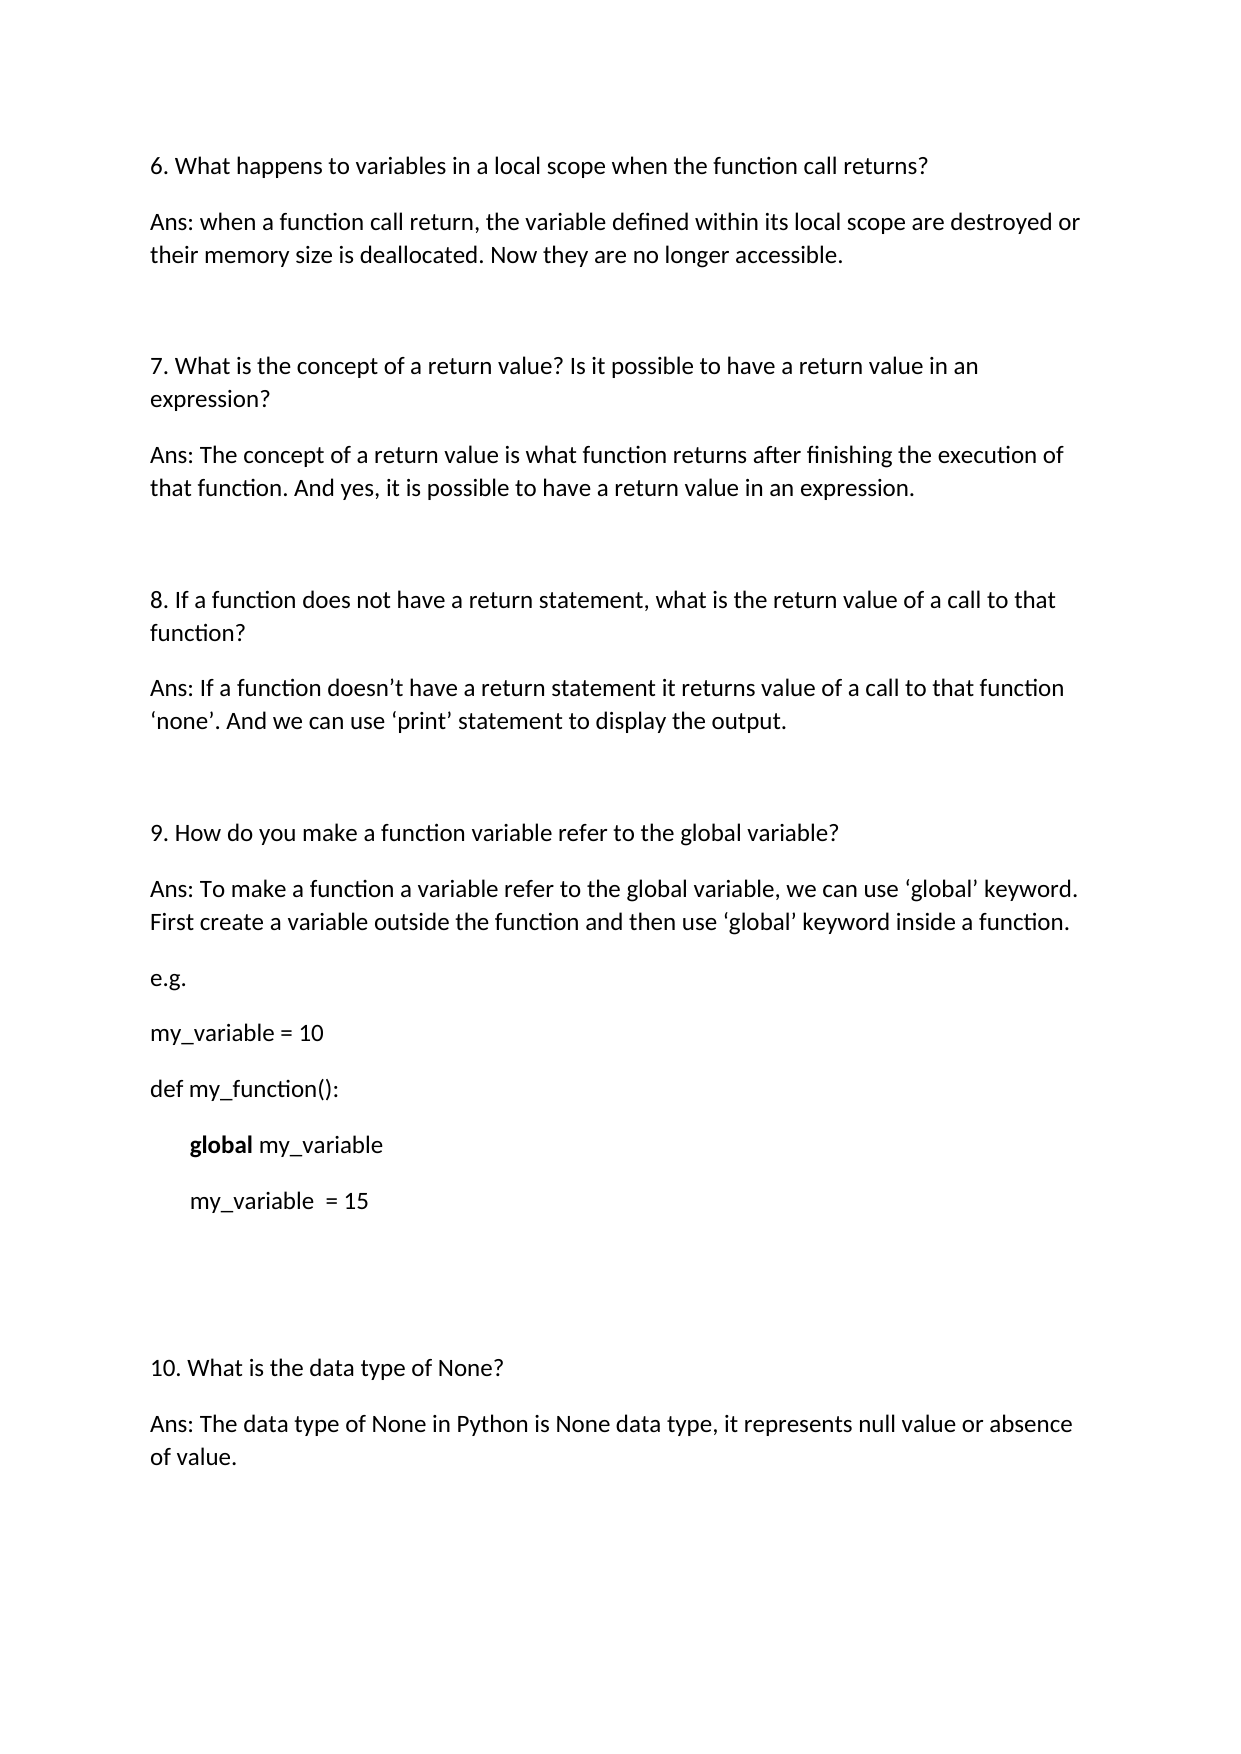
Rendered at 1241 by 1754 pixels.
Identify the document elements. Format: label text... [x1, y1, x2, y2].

text my_variable = 10 [150, 1017, 1090, 1048]
text 10. What is the data type of None? [150, 1352, 1090, 1383]
text global my_variable [150, 1129, 1090, 1160]
text Ans: The data type of None in Python is None data type, it represents null value or absence of value. [150, 1408, 1090, 1472]
text 6. What happens to variables in a local scope when the function call returns? [150, 150, 1090, 181]
text e.g. [150, 962, 1090, 992]
text Ans: The concept of a return value is what function returns after finishing the execution of that function. And yes, it is possible to have a return value in an expression. [150, 439, 1090, 503]
text Ans: when a function call return, the variable defined within its local scope are destroyed or their memory size is deallocated. Now they are no longer accessible. [150, 206, 1090, 269]
text def my_function(): [150, 1073, 1090, 1104]
text Ans: If a function doesn’t have a return statement it returns value of a call to that function ‘none’. And we can use ‘print’ statement to display the output. [150, 672, 1090, 736]
text 9. How do you make a function variable refer to the global variable? [150, 817, 1090, 848]
text Ans: To make a function a variable refer to the global variable, we can use ‘global’ keyword. First create a variable outside the function and then use ‘global’ keyword inside a function. [150, 873, 1090, 936]
text my_variable = 15 [150, 1185, 1090, 1216]
text 7. What is the concept of a return value? Is it possible to have a return value in an expression? [150, 350, 1090, 414]
text 8. If a function does not have a return statement, what is the return value of a call to that function? [150, 584, 1090, 647]
